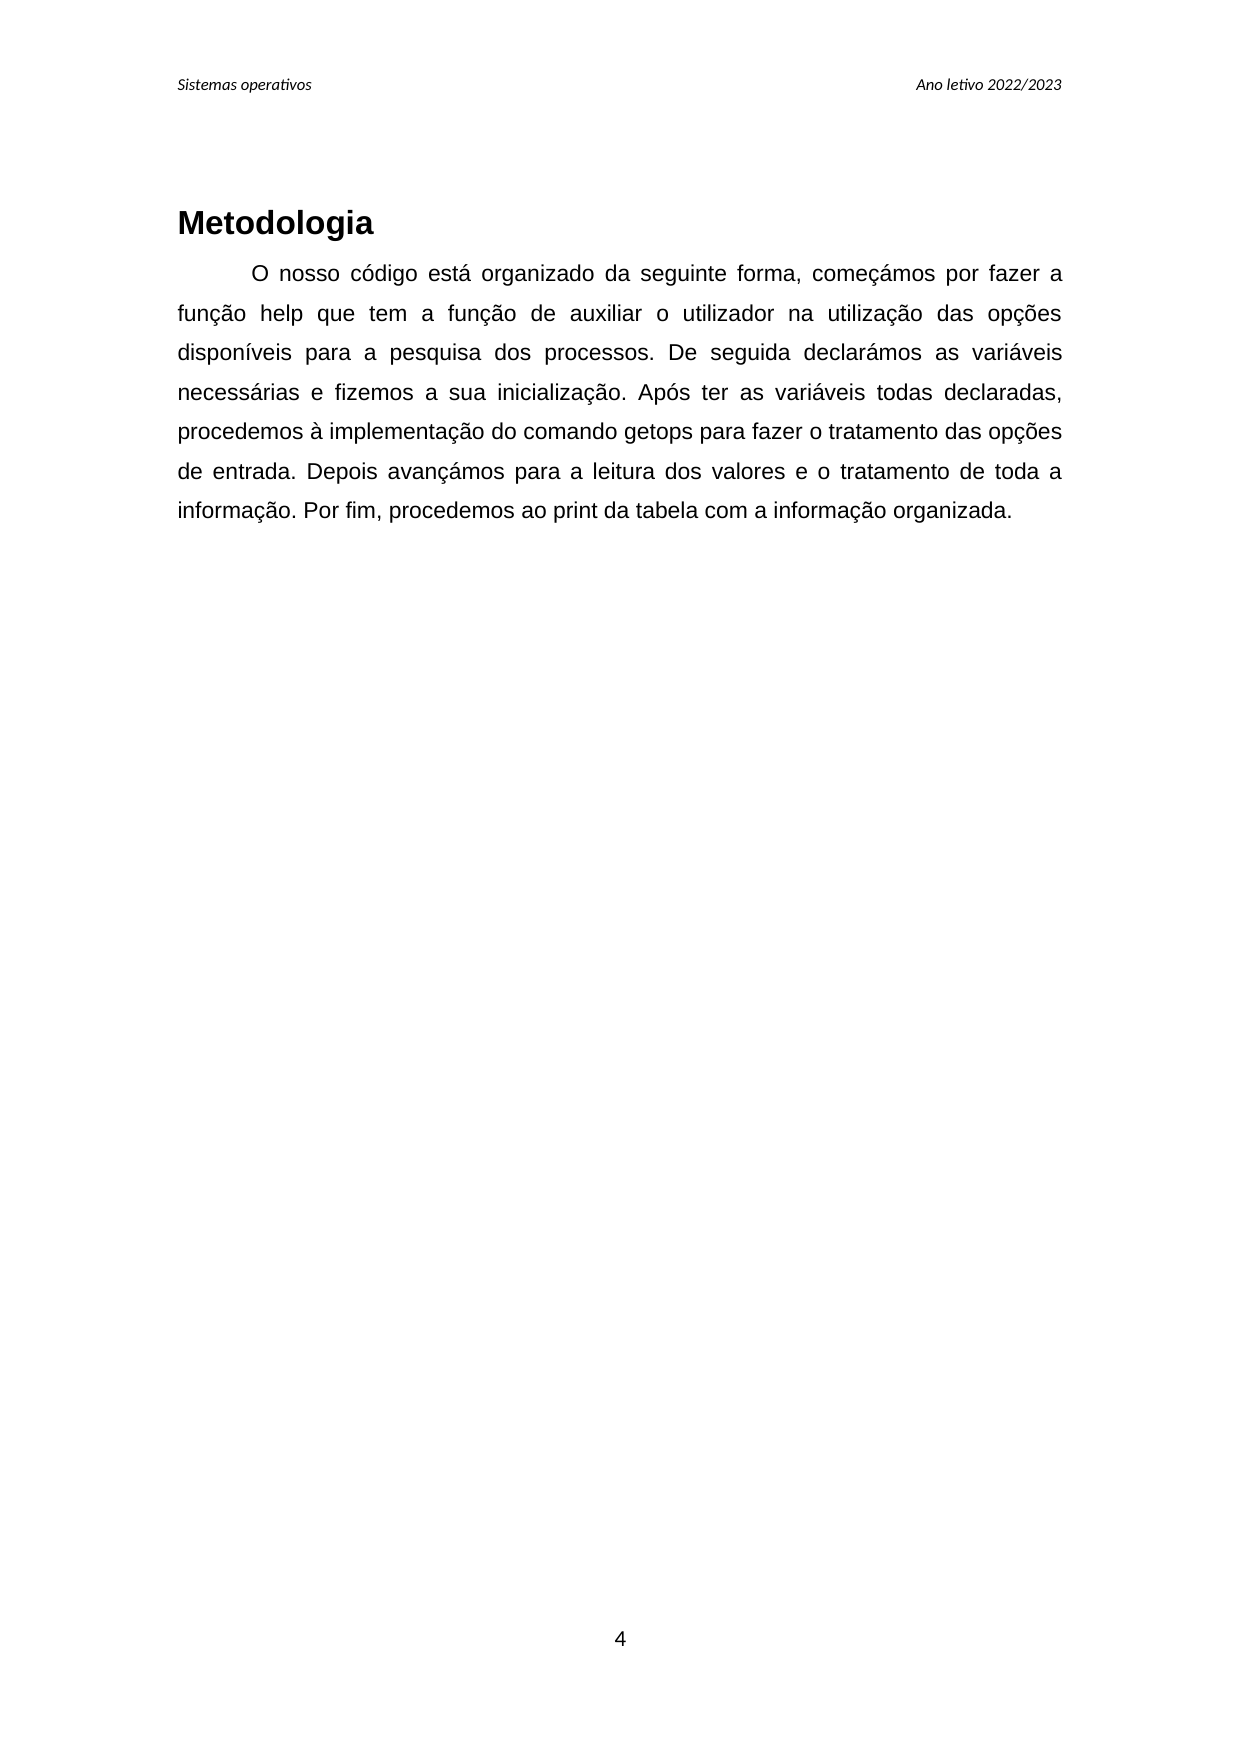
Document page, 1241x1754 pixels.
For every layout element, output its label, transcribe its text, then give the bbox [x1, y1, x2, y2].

subtitle Metodologia [177, 203, 1063, 241]
text O nosso código está organizado da seguinte forma, começámos por fazer a função help que tem a função de auxiliar o utilizador na utilização das opções disponíveis para a pesquisa dos processos. De seguida declarámos as variáveis necessárias e fizemos a sua inicialização. Após ter as variáveis todas declaradas, procedemos à implementação do comando getops para fazer o tratamento das opções de entrada. Depois avançámos para a leitura dos valores e o tratamento de toda a informação. Por fim, procedemos ao print da tabela com a informação organizada. [177, 260, 1063, 524]
